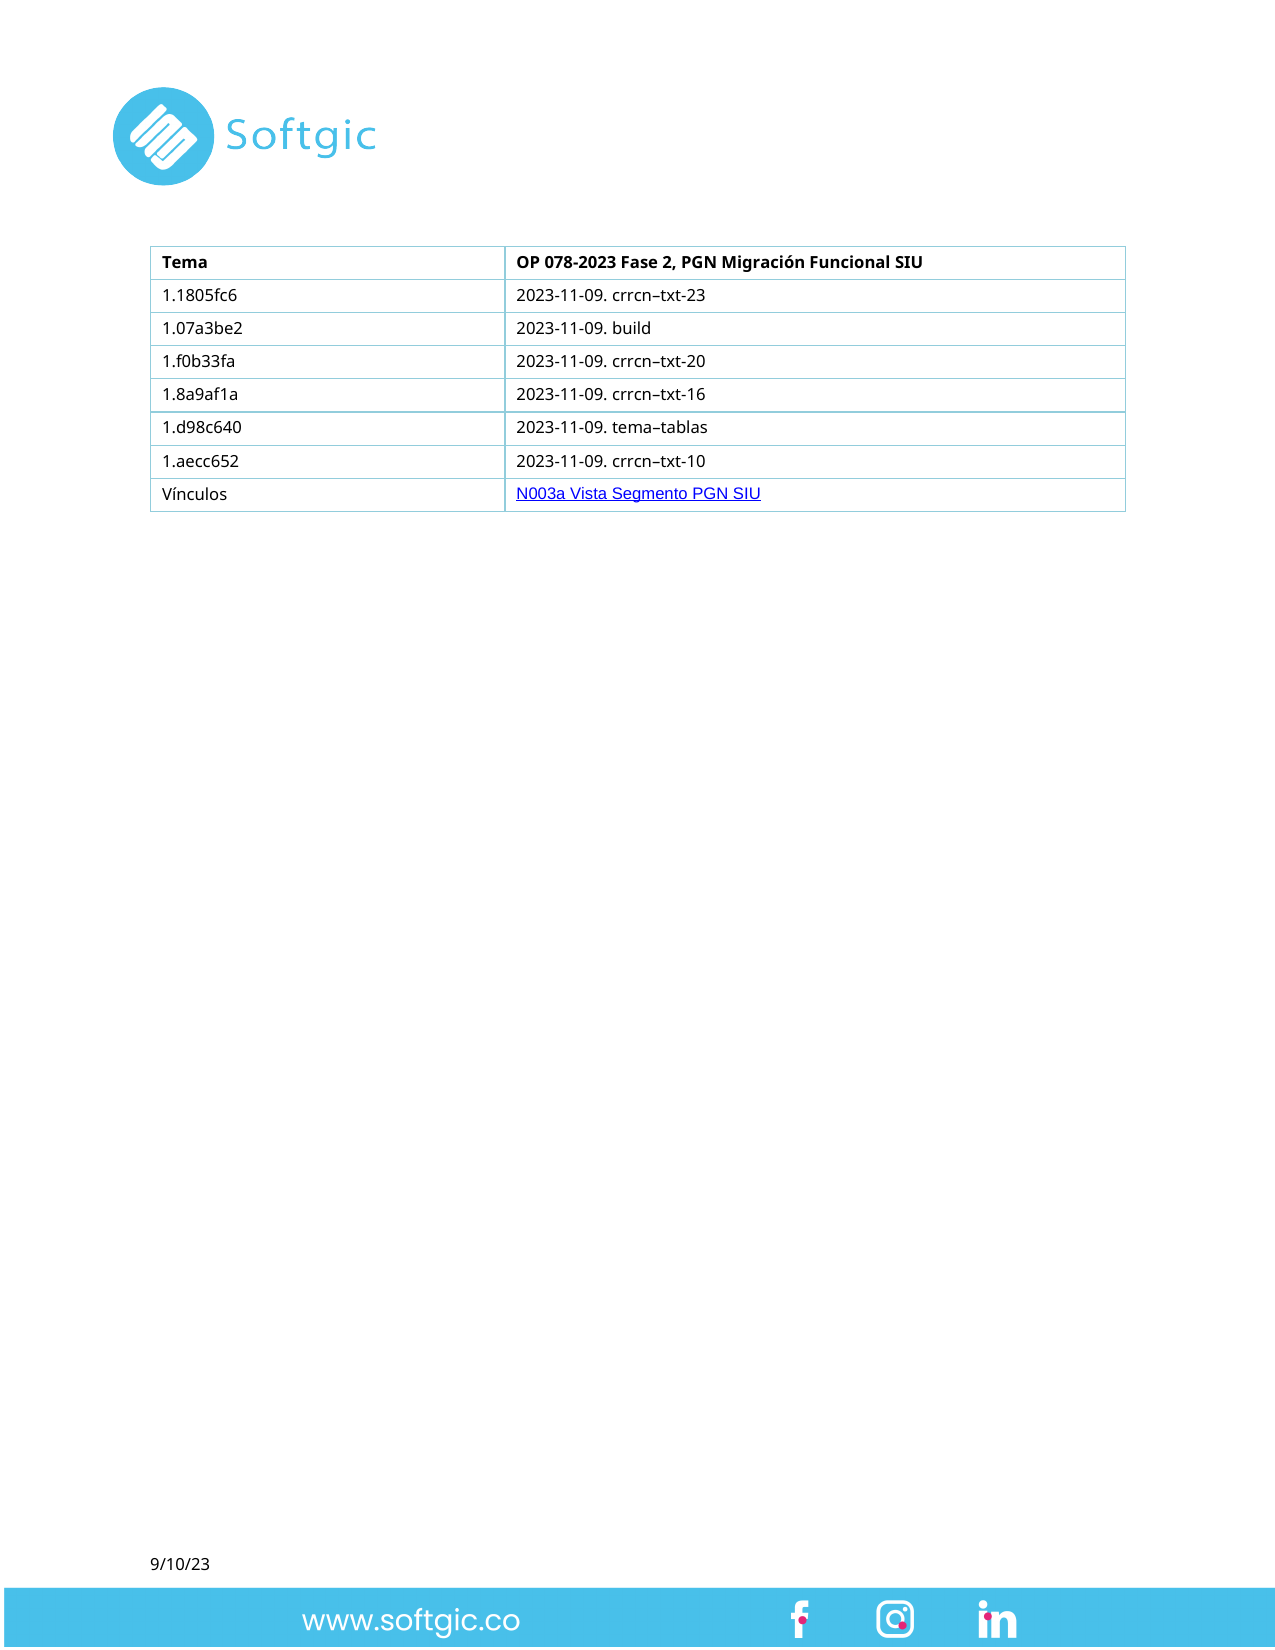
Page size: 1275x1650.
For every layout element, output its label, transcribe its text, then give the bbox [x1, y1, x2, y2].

table_cell 2023-11-09. build [506, 313, 1125, 345]
table_cell 2023-11-09. crrcn–txt-20 [506, 346, 1125, 378]
table_cell 1.f0b33fa [151, 346, 504, 378]
table_cell Vínculos [151, 479, 504, 511]
table_cell 1.8a9af1a [151, 379, 504, 411]
table_cell 1.1805fc6 [151, 280, 504, 312]
table_header Tema [151, 247, 504, 279]
table_cell 2023-11-09. tema–tablas [506, 413, 1125, 444]
table_cell N003a Vista Segmento PGN SIU [506, 479, 1125, 511]
table_cell 1.aecc652 [151, 446, 504, 478]
table_cell 1.07a3be2 [151, 313, 504, 345]
table_cell 2023-11-09. crrcn–txt-23 [506, 280, 1125, 312]
table_cell 2023-11-09. crrcn–txt-16 [506, 379, 1125, 411]
picture [4, 0, 1275, 1647]
table_cell 1.d98c640 [151, 413, 504, 444]
table_cell 2023-11-09. crrcn–txt-10 [506, 446, 1125, 478]
table_header OP 078-2023 Fase 2, PGN Migración Funcional SIU [506, 247, 1125, 279]
